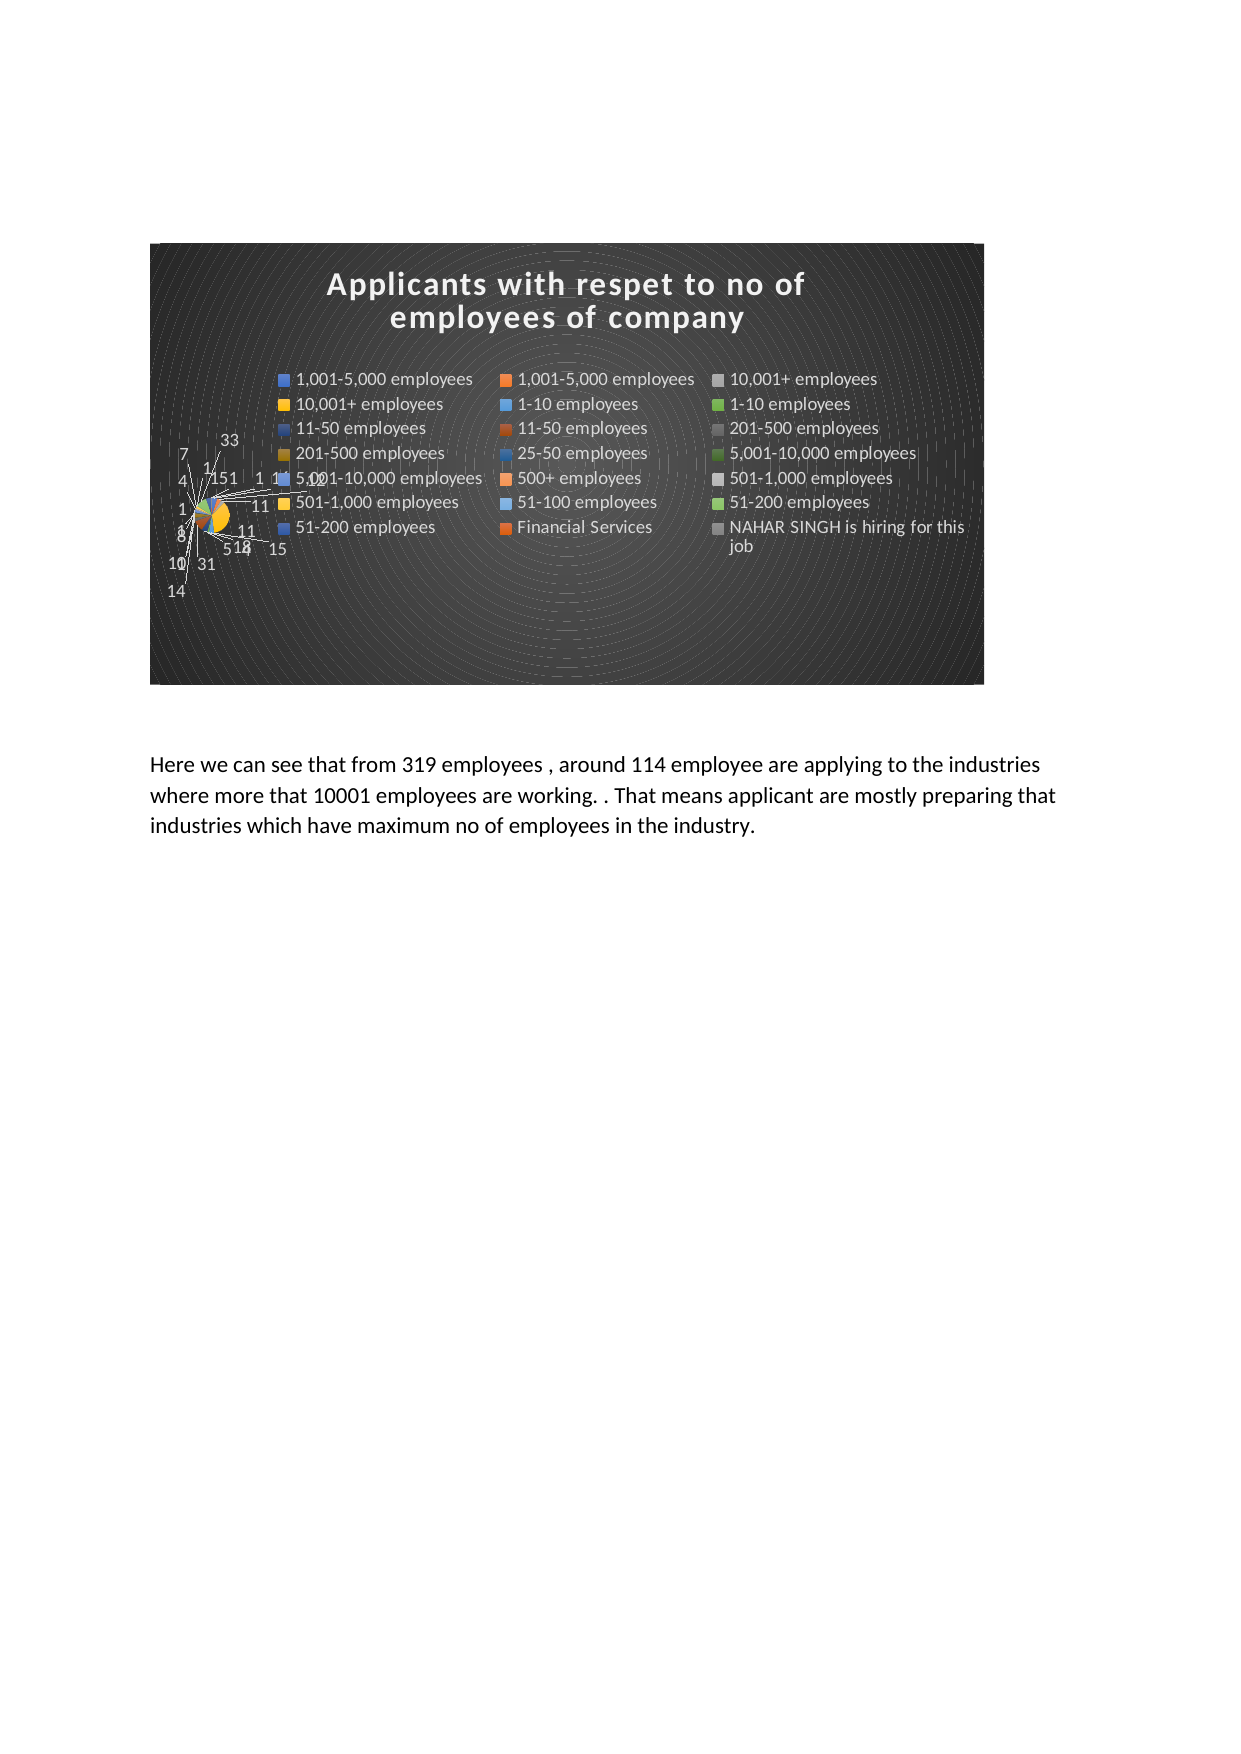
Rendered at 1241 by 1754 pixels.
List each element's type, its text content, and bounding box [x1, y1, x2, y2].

text Here we can see that from 319 employees , around 114 employee are applying to the industries where more that 10001 employees are working. . That means applicant are mostly preparing that industries which have maximum no of employees in the industry. [150, 751, 1090, 839]
